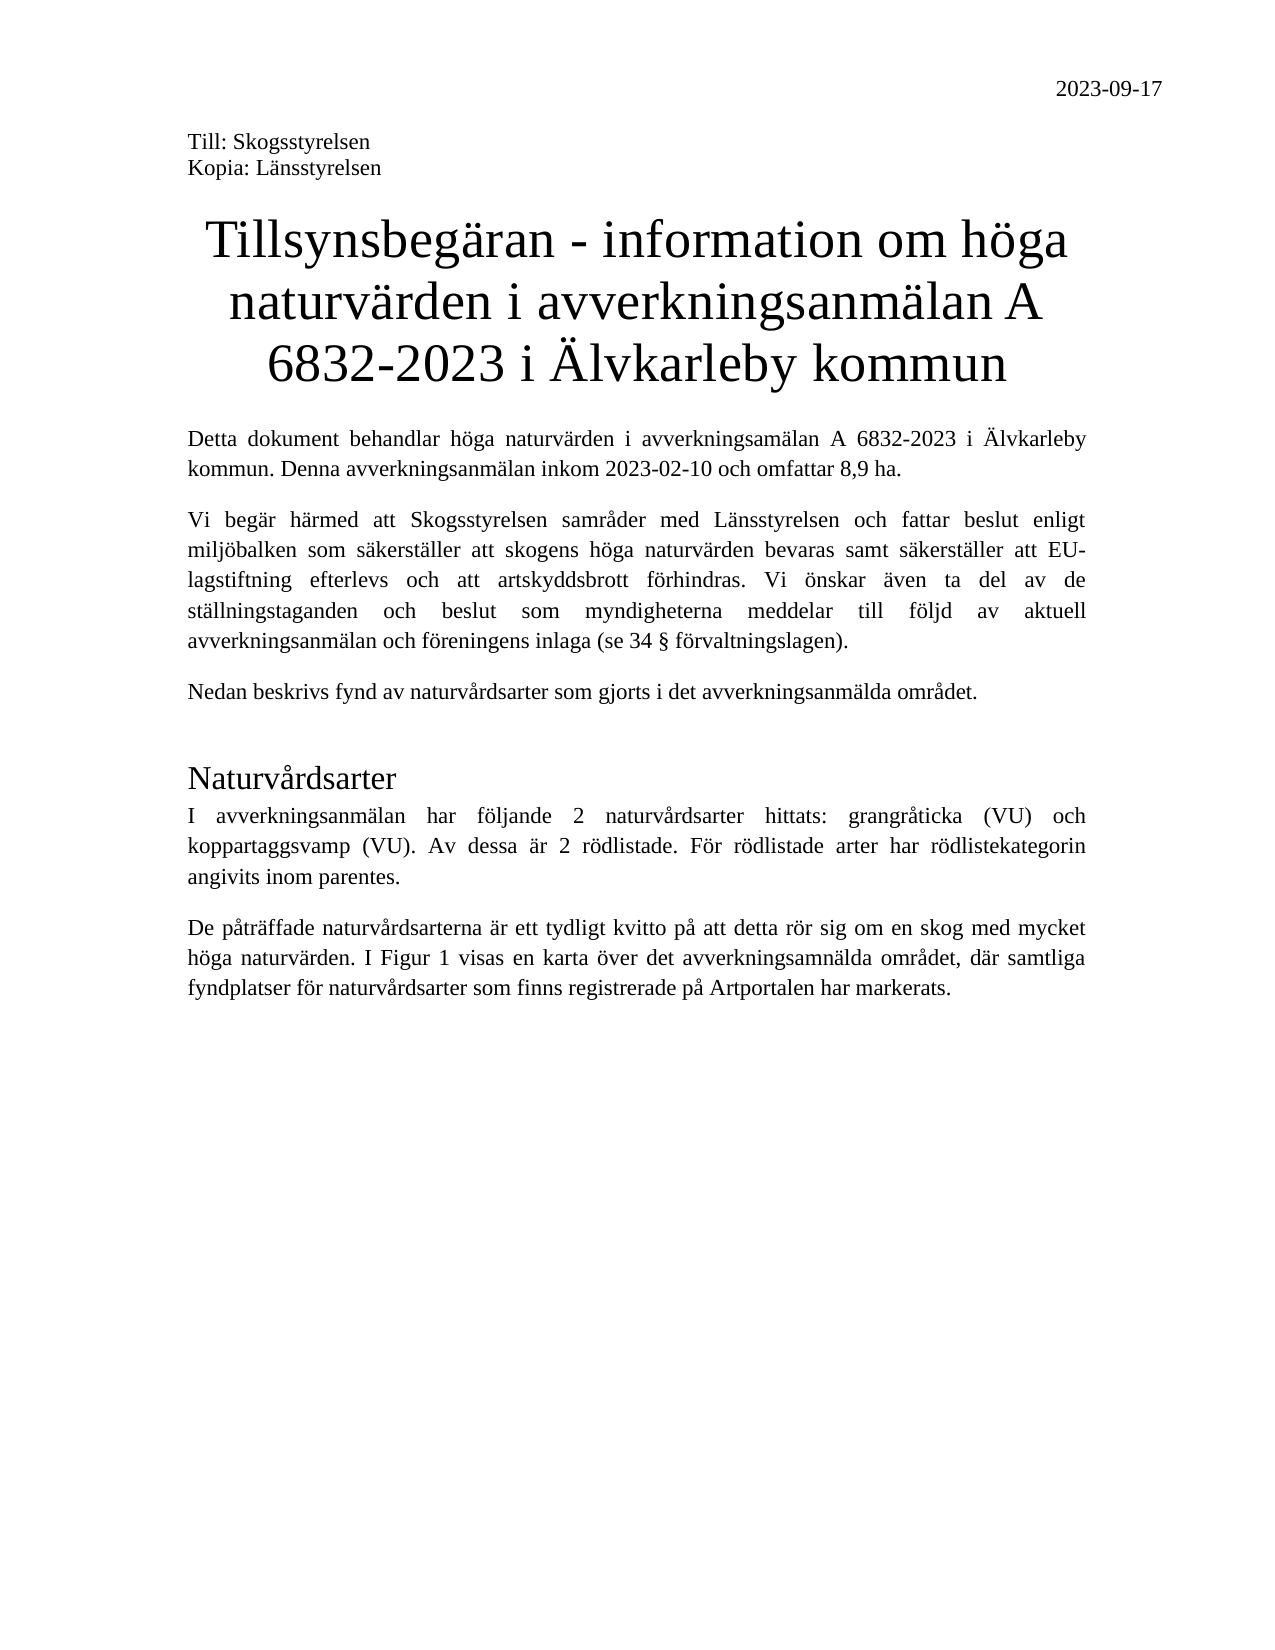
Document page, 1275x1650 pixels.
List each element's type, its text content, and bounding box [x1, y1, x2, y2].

text De påträffade naturvårdsarterna är ett tydligt kvitto på att detta rör sig om en skog med mycket höga naturvärden. I Figur 1 visas en karta över det avverkningsamnälda området, där samtliga fyndplatser för naturvårdsarter som finns registrerade på Artportalen har markerats. [187, 914, 1087, 1001]
text Nedan beskrivs fynd av naturvårdsarter som gjorts i det avverkningsanmälda området. [187, 678, 1087, 704]
title Tillsynsbegäran - information om höga naturvärden i avverkningsanmälan A 6832-2023 i Älvkarleby kommun [187, 207, 1087, 394]
text Detta dokument behandlar höga naturvärden i avverkningsamälan A 6832-2023 i Älvkarleby kommun. Denna avverkningsanmälan inkom 2023-02-10 och omfattar 8,9 ha. [187, 425, 1087, 481]
subtitle Naturvårdsarter [187, 758, 1087, 797]
text Vi begär härmed att Skogsstyrelsen samråder med Länsstyrelsen och fattar beslut enligt miljöbalken som säkerställer att skogens höga naturvärden bevaras samt säkerställer att EU-lagstiftning efterlevs och att artskyddsbrott förhindras. Vi önskar även ta del av de ställningstaganden och beslut som myndigheterna meddelar till följd av aktuell avverkningsanmälan och föreningens inlaga (se 34 § förvaltningslagen). [187, 506, 1087, 653]
text I avverkningsanmälan har följande 2 naturvårdsarter hittats: grangråticka (VU) och koppartaggsvamp (VU). Av dessa är 2 rödlistade. För rödlistade arter har rödlistekategorin angivits inom parentes. [187, 802, 1087, 889]
